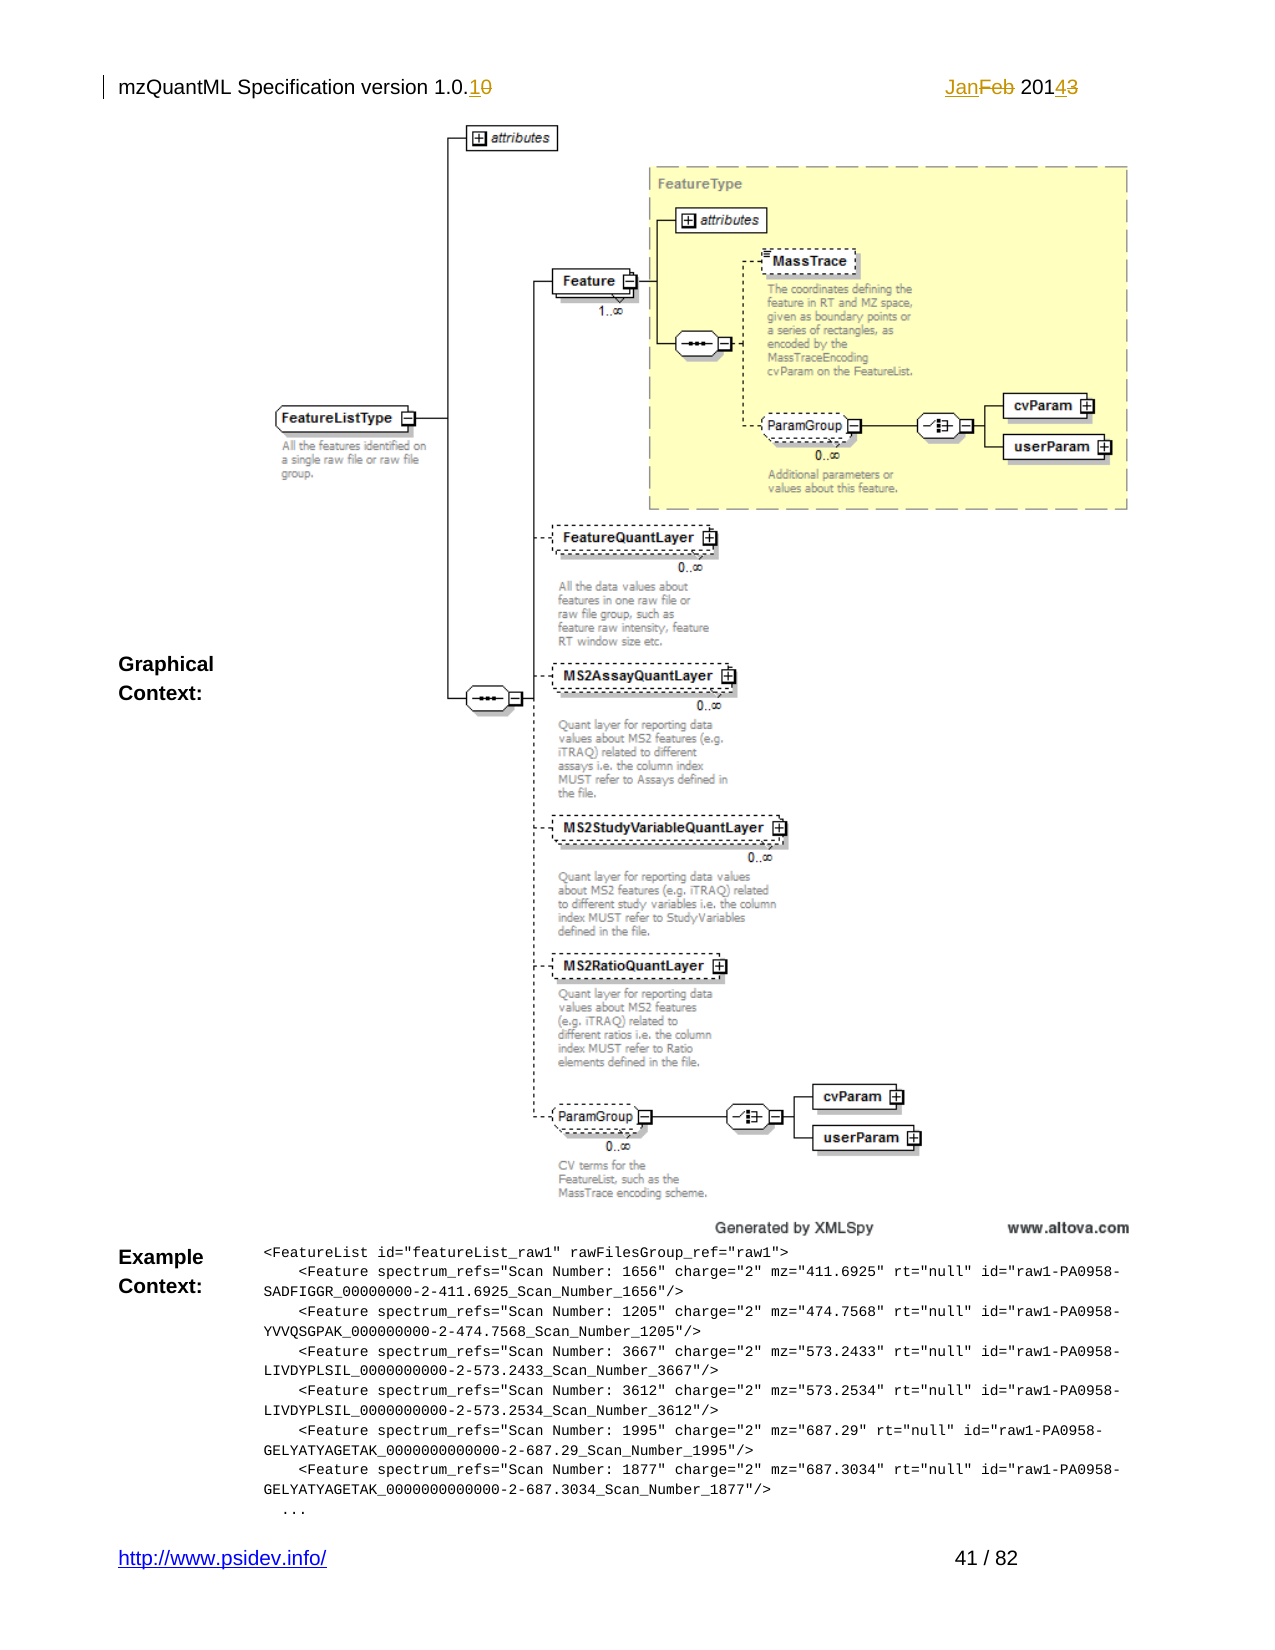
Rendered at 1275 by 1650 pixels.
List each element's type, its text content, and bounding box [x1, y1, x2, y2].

table_cell Example Context: [117, 1243, 262, 1523]
table_cell Graphical Context: [117, 118, 262, 1243]
table_cell [262, 118, 1165, 1243]
picture [263, 119, 1140, 1237]
